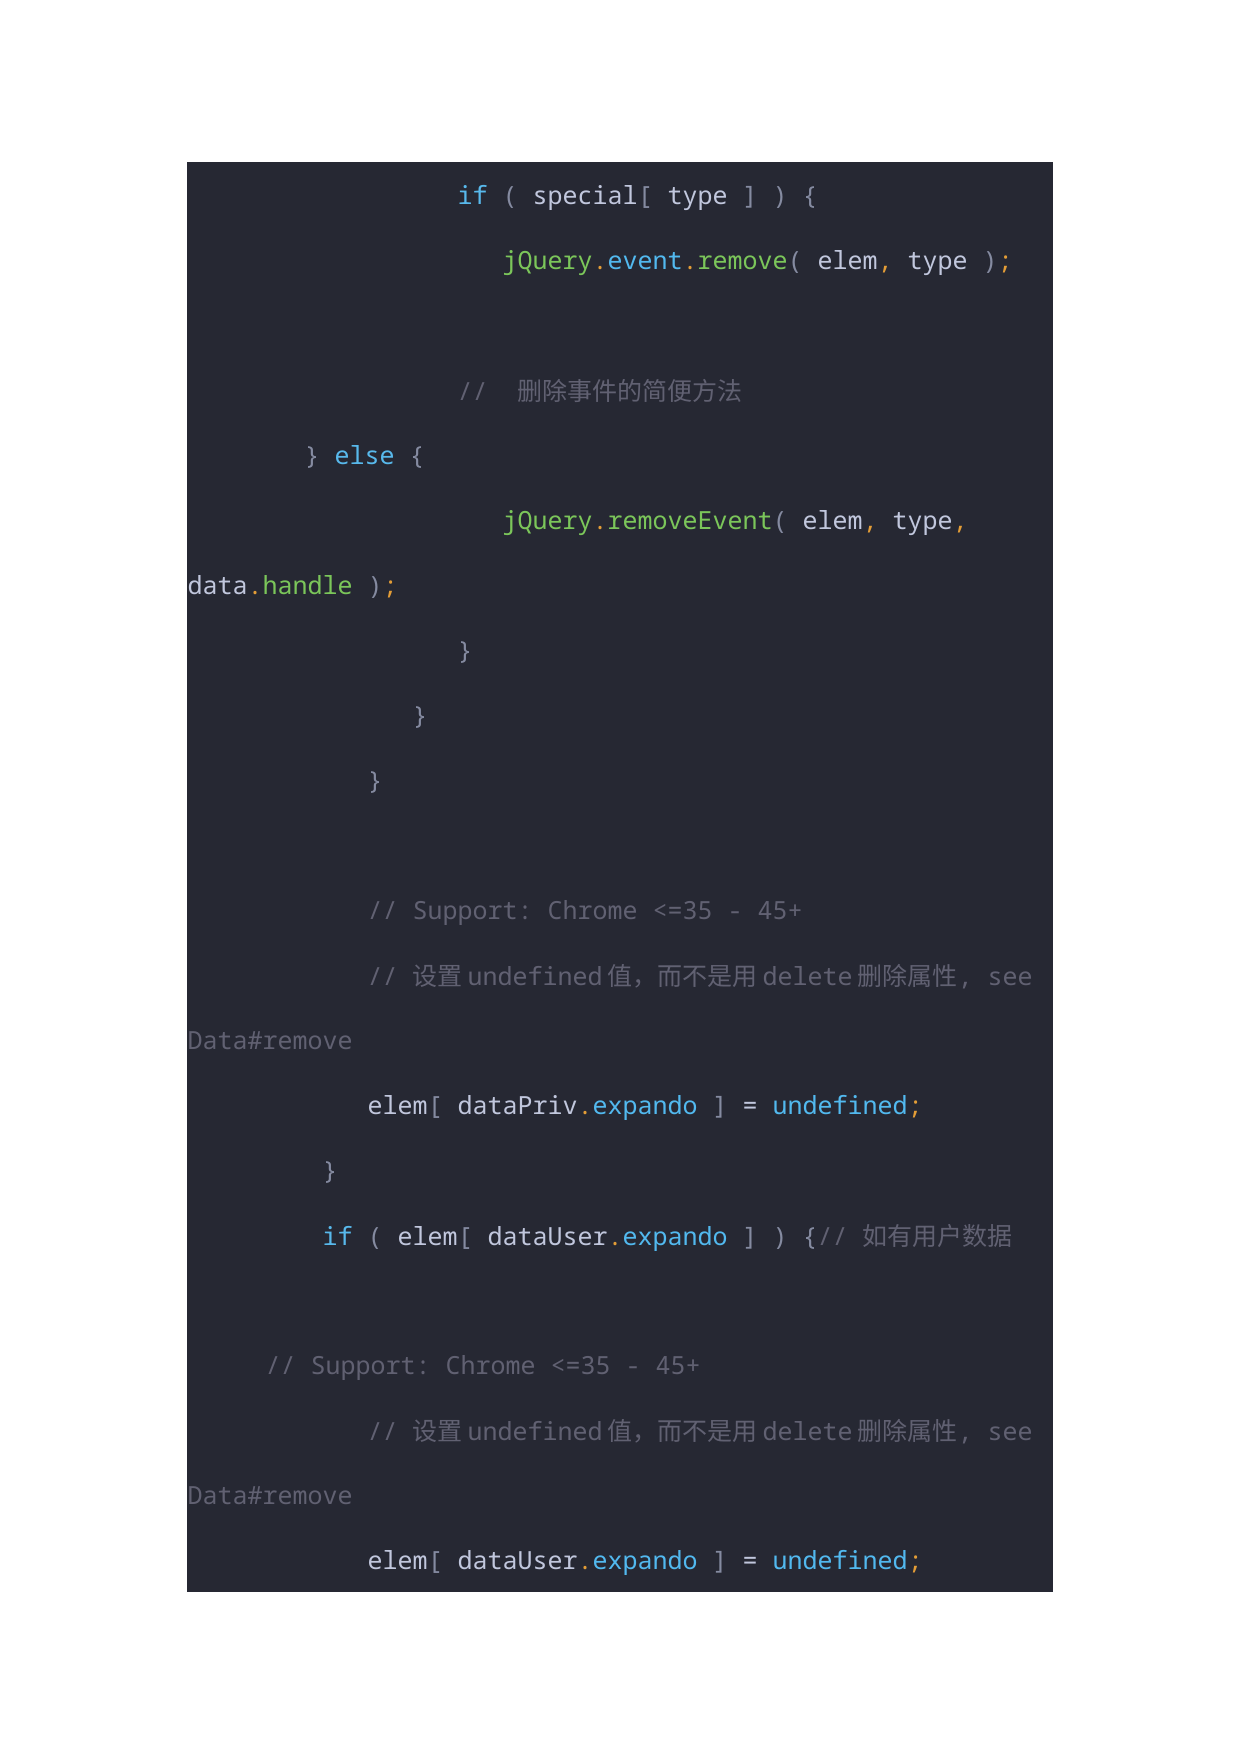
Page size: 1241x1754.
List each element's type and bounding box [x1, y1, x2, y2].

text [187, 162, 1053, 1592]
